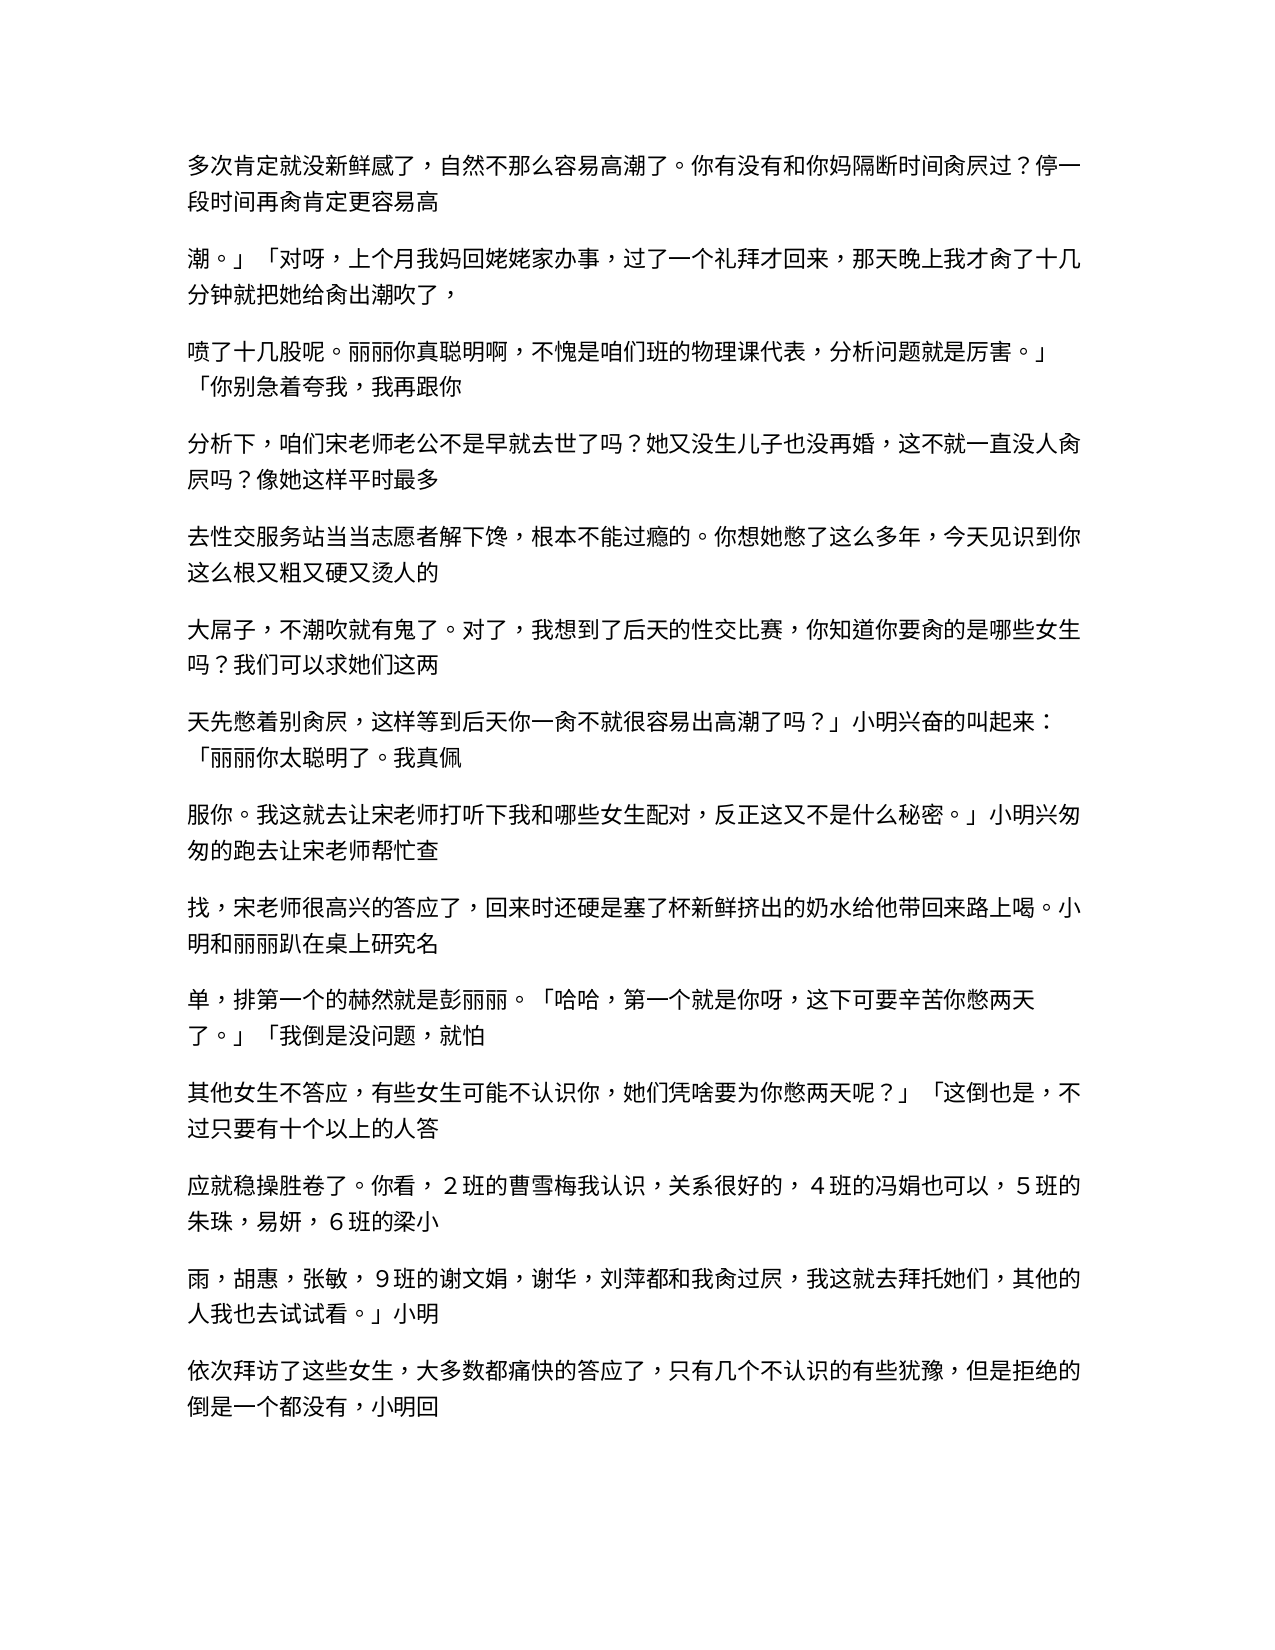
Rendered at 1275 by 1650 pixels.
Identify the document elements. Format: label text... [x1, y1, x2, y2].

text 大屌子，不潮吹就有鬼了。对了，我想到了后天的性交比赛，你知道你要肏的是哪些女生吗？我们可以求她们这两 [187, 613, 1087, 681]
text 分析下，咱们宋老师老公不是早就去世了吗？她又没生儿子也没再婚，这不就一直没人肏屄吗？像她这样平时最多 [187, 428, 1087, 495]
text 依次拜访了这些女生，大多数都痛快的答应了，只有几个不认识的有些犹豫，但是拒绝的倒是一个都没有，小明回 [187, 1355, 1087, 1422]
text 喷了十几股呢。丽丽你真聪明啊，不愧是咱们班的物理课代表，分析问题就是厉害。」「你别急着夸我，我再跟你 [187, 335, 1087, 403]
text 雨，胡惠，张敏，９班的谢文娟，谢华，刘萍都和我肏过屄，我这就去拜托她们，其他的人我也去试试看。」小明 [187, 1262, 1087, 1330]
text 去性交服务站当当志愿者解下馋，根本不能过瘾的。你想她憋了这么多年，今天见识到你这么根又粗又硬又烫人的 [187, 521, 1087, 588]
text 其他女生不答应，有些女生可能不认识你，她们凭啥要为你憋两天呢？」「这倒也是，不过只要有十个以上的人答 [187, 1077, 1087, 1144]
text 单，排第一个的赫然就是彭丽丽。「哈哈，第一个就是你呀，这下可要辛苦你憋两天了。」「我倒是没问题，就怕 [187, 984, 1087, 1052]
text 服你。我这就去让宋老师打听下我和哪些女生配对，反正这又不是什么秘密。」小明兴匆匆的跑去让宋老师帮忙查 [187, 799, 1087, 866]
text 找，宋老师很高兴的答应了，回来时还硬是塞了杯新鲜挤出的奶水给他带回来路上喝。小明和丽丽趴在桌上研究名 [187, 892, 1087, 959]
text 潮。」「对呀，上个月我妈回姥姥家办事，过了一个礼拜才回来，那天晚上我才肏了十几分钟就把她给肏出潮吹了， [187, 243, 1087, 310]
text 应就稳操胜卷了。你看，２班的曹雪梅我认识，关系很好的，４班的冯娟也可以，５班的朱珠，易妍，６班的梁小 [187, 1170, 1087, 1237]
text 多次肯定就没新鲜感了，自然不那么容易高潮了。你有没有和你妈隔断时间肏屄过？停一段时间再肏肯定更容易高 [187, 150, 1087, 217]
text 天先憋着别肏屄，这样等到后天你一肏不就很容易出高潮了吗？」小明兴奋的叫起来：「丽丽你太聪明了。我真佩 [187, 706, 1087, 773]
